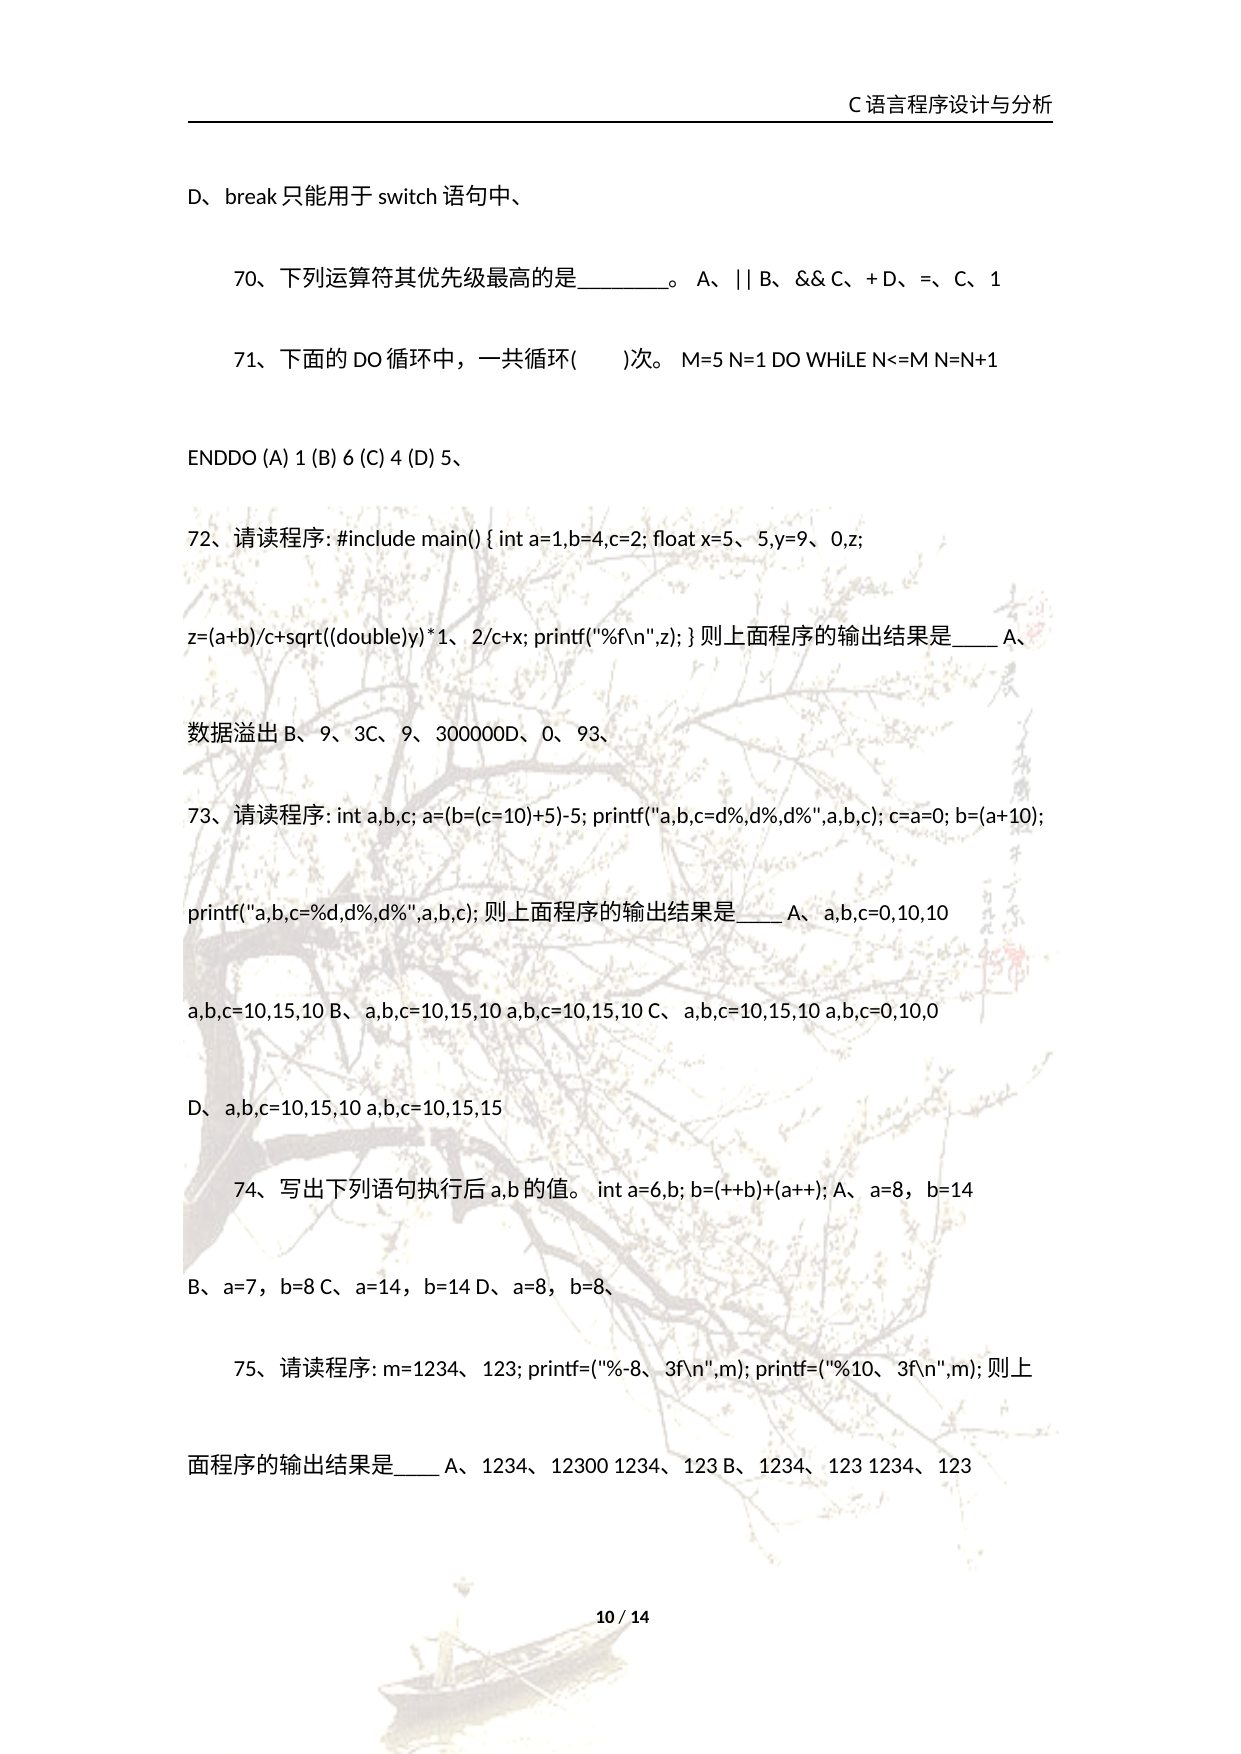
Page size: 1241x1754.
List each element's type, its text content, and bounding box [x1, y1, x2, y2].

text 74、写出下列语句执行后a,b的值。 int a=6,b; b=(++b)+(a++); A、a=8，b=14 B、a=7，b=8 C、a=14，b=14 D、a=8，b=8、 [187, 1155, 1053, 1317]
text 73、请读程序: int a,b,c; a=(b=(c=10)+5)-5; printf("a,b,c=d%,d%,d%",a,b,c); c=a=0; b=(a+10); printf("a,b,c=%d,d%,d%",a,b,c); 则上面程序的输出结果是____ A、a,b,c=0,10,10 a,b,c=10,15,10 B、a,b,c=10,15,10 a,b,c=10,15,10 C、a,b,c=10,15,10 a,b,c=0,10,0 D、a,b,c=10,15,10 a,b,c=10,15,15 [187, 781, 1053, 1138]
text 71、下面的DO循环中，一共循环( )次。 M=5 N=1 DO WHiLE N<=M N=N+1 ENDDO (A) 1 (B) 6 (C) 4 (D) 5、 [187, 325, 1053, 488]
text 72、请读程序: #include main() { int a=1,b=4,c=2; float x=5、5,y=9、0,z; z=(a+b)/c+sqrt((double)y)*1、2/c+x; printf("%f\n",z); } 则上面程序的输出结果是____ A、数据溢出B、9、3C、9、300000D、0、93、 [187, 504, 1053, 764]
text 70、下列运算符其优先级最高的是________。 A、|| B、&& C、+ D、=、C、1 [187, 243, 1053, 308]
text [187, 1334, 1053, 1496]
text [187, 162, 1053, 227]
